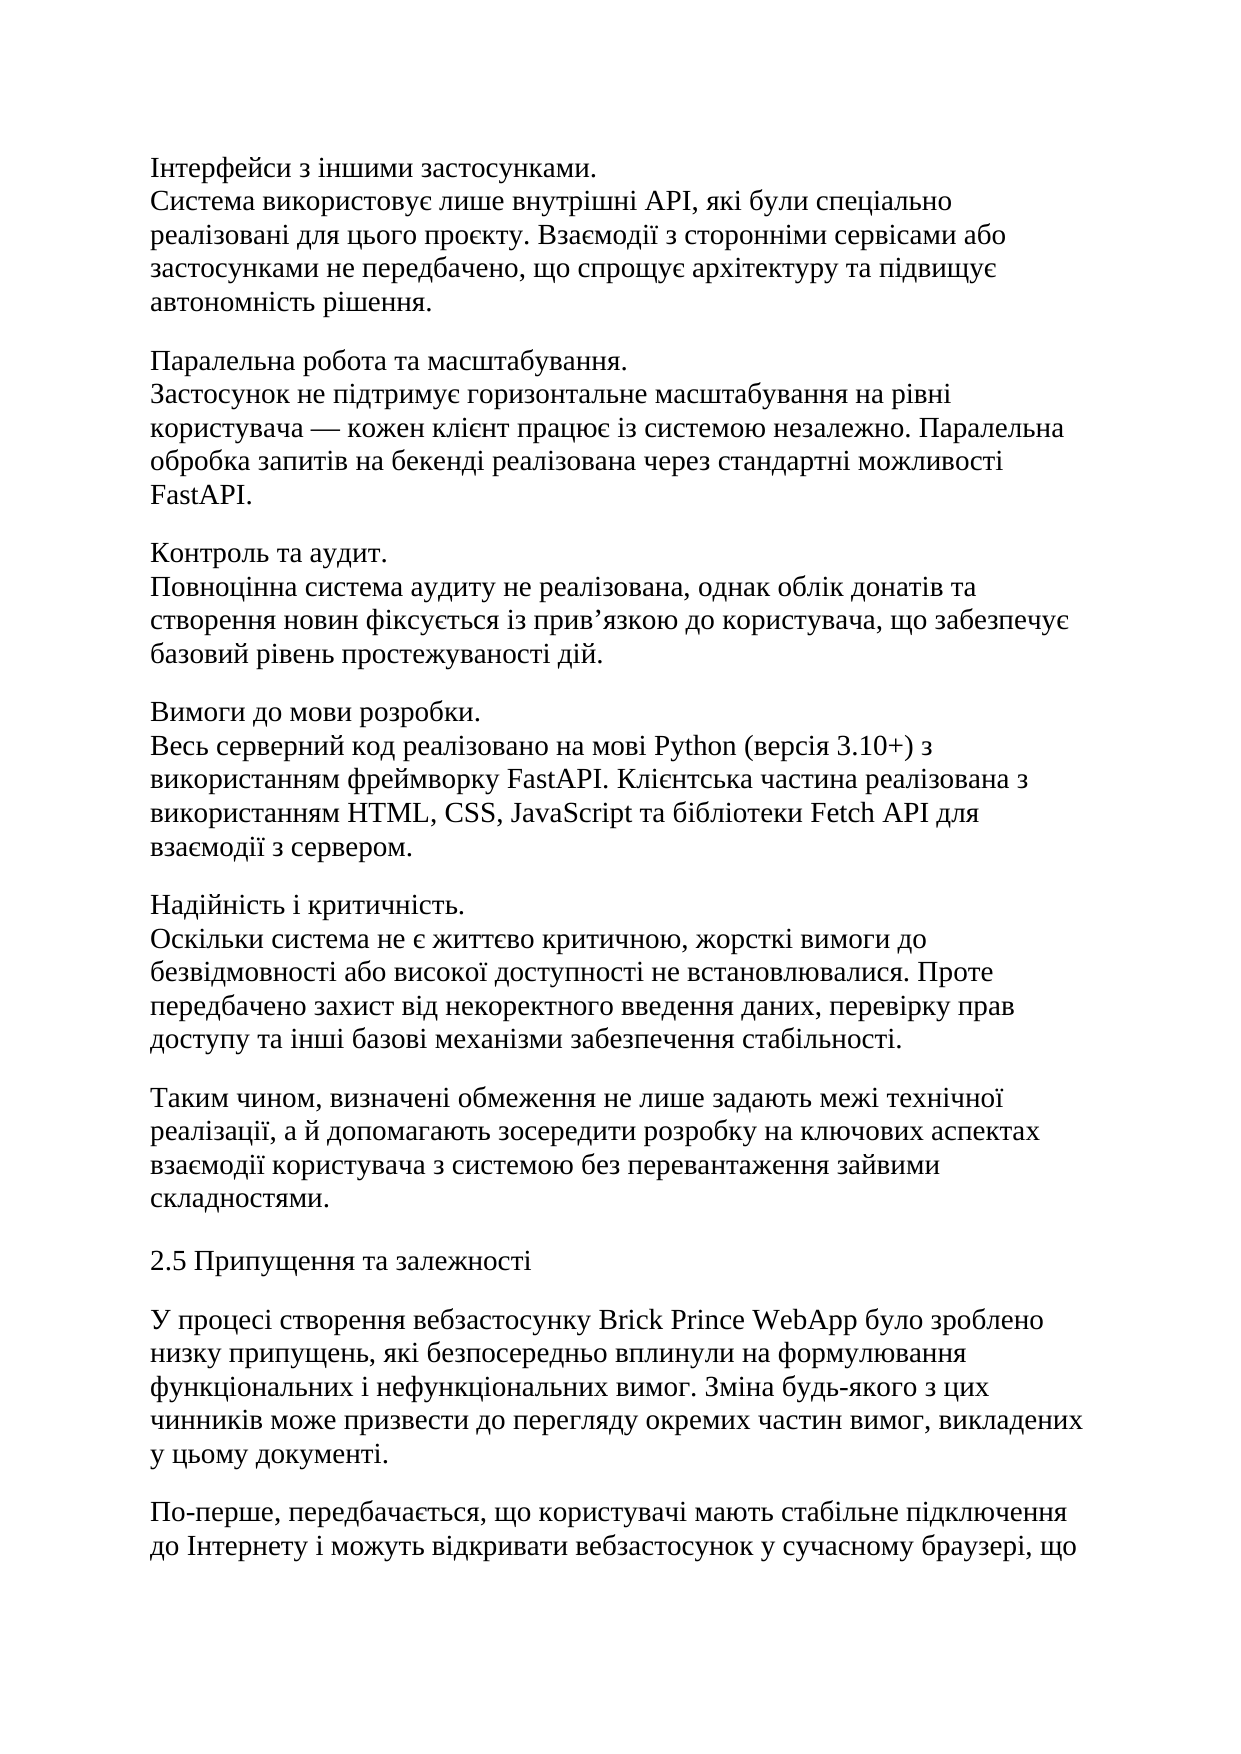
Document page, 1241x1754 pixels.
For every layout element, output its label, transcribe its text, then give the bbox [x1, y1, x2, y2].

text 2.5 Припущення та залежності [150, 1243, 1090, 1277]
text Паралельна робота та масштабування. Застосунок не підтримує горизонтальне масштабування на рівні користувача — кожен клієнт працює із системою незалежно. Паралельна обробка запитів на бекенді реалізована через стандартні можливості FastAPI. [150, 343, 1090, 510]
text Контроль та аудит. Повноцінна система аудиту не реалізована, однак облік донатів та створення новин фіксується із прив’язкою до користувача, що забезпечує базовий рівень простежуваності дій. [150, 535, 1090, 669]
text Інтерфейси з іншими застосунками. Система використовує лише внутрішні API, які були спеціально реалізовані для цього проєкту. Взаємодії з сторонніми сервісами або застосунками не передбачено, що спрощує архітектуру та підвищує автономність рішення. [150, 150, 1090, 318]
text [150, 1494, 1090, 1562]
text Надійність і критичність. Оскільки система не є життєво критичною, жорсткі вимоги до безвідмовності або високої доступності не встановлювалися. Проте передбачено захист від некоректного введення даних, перевірку прав доступу та інші базові механізми забезпечення стабільності. [150, 887, 1090, 1055]
text У процесі створення вебзастосунку Brick Prince WebApp було зроблено низку припущень, які безпосередньо вплинули на формулювання функціональних і нефункціональних вимог. Зміна будь-якого з цих чинників може призвести до перегляду окремих частин вимог, викладених у цьому документі. [150, 1302, 1090, 1469]
text Таким чином, визначені обмеження не лише задають межі технічної реалізації, а й допомагають зосередити розробку на ключових аспектах взаємодії користувача з системою без перевантаження зайвими складностями. [150, 1080, 1090, 1214]
text Вимоги до мови розробки. Весь серверний код реалізовано на мові Python (версія 3.10+) з використанням фреймворку FastAPI. Клієнтська частина реалізована з використанням HTML, CSS, JavaScript та бібліотеки Fetch API для взаємодії з сервером. [150, 694, 1090, 862]
